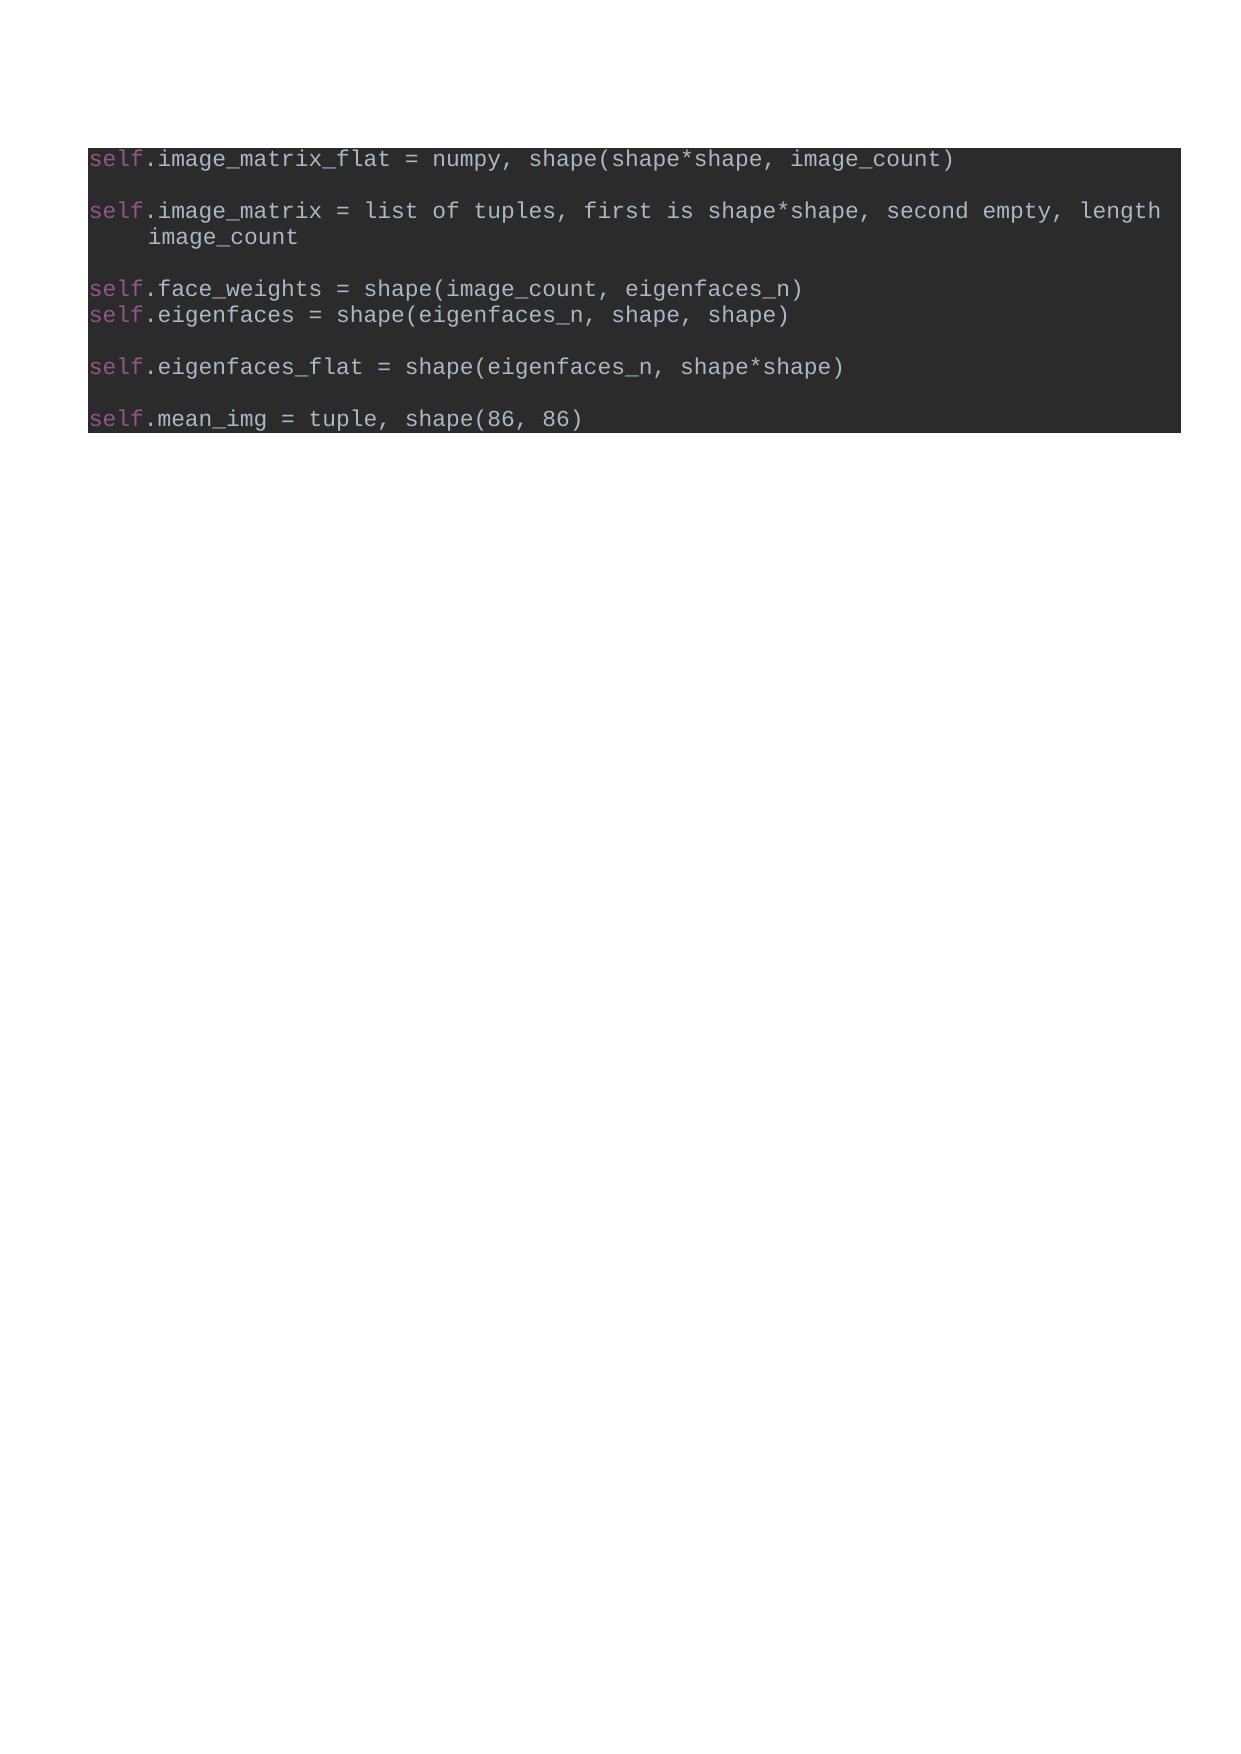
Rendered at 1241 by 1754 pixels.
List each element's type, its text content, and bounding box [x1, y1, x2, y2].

text self.mean_img = tuple, shape(86, 86) [88, 407, 1181, 433]
text self.eigenfaces = shape(eigenfaces_n, shape, shape) [88, 303, 1181, 329]
text self.face_weights = shape(image_count, eigenfaces_n) [88, 277, 1181, 303]
text self.eigenfaces_flat = shape(eigenfaces_n, shape*shape) [88, 355, 1181, 381]
text self.image_matrix_flat = numpy, shape(shape*shape, image_count) [88, 148, 1181, 173]
text self.image_matrix = list of tuples, first is shape*shape, second empty, length image_count [88, 199, 1181, 251]
